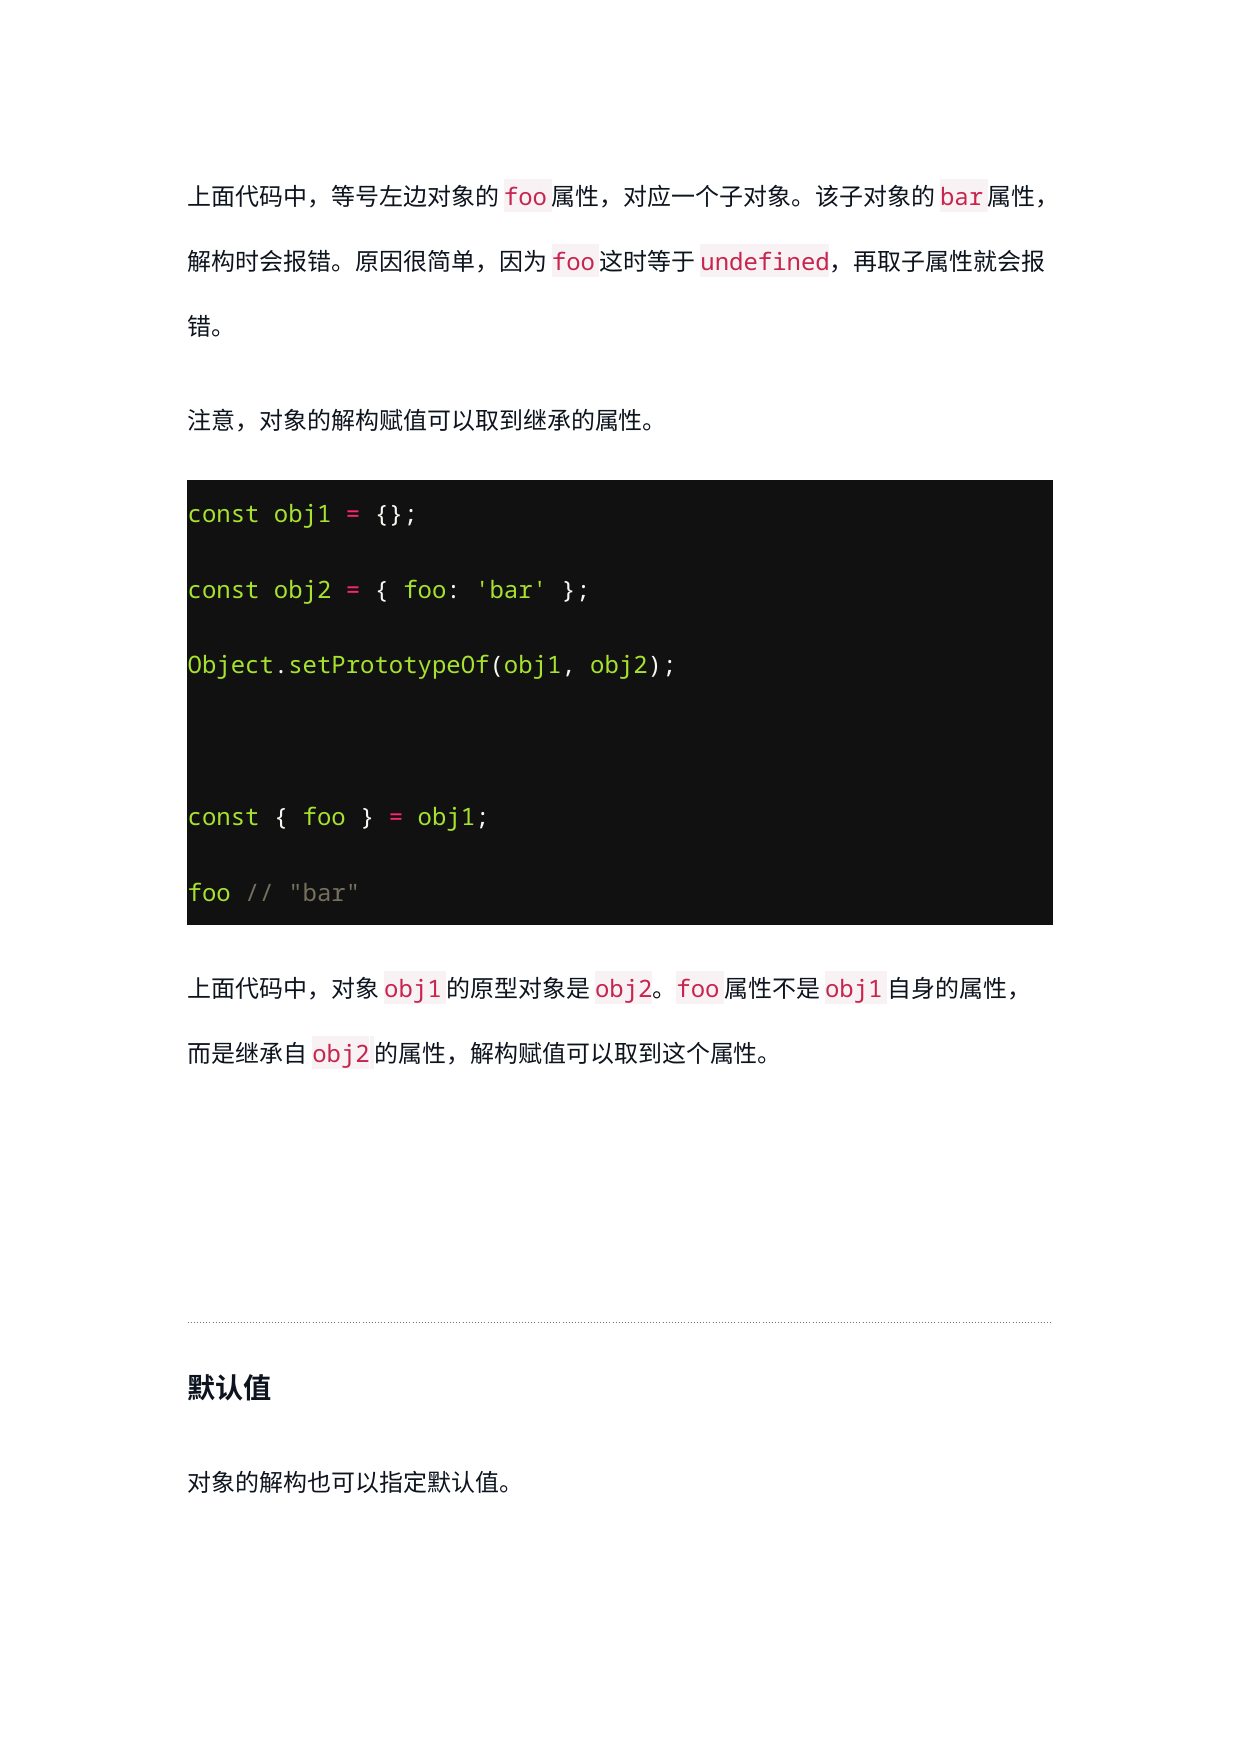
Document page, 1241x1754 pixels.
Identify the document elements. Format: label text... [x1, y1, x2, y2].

subtitle 默认值 [187, 1321, 1053, 1419]
text 注意，对象的解构赋值可以取到继承的属性。 [187, 386, 1053, 451]
text const { foo } = obj1; [187, 784, 1053, 849]
text foo // "bar" [187, 860, 1053, 925]
text 对象的解构也可以指定默认值。 [187, 1448, 1053, 1513]
text Object.setPrototypeOf(obj1, obj2); [187, 632, 1053, 697]
text const obj2 = { foo: 'bar' }; [187, 556, 1053, 621]
text 上面代码中，等号左边对象的foo属性，对应一个子对象。该子对象的bar属性，解构时会报错。原因很简单，因为foo这时等于undefined，再取子属性就会报错。 [187, 162, 1053, 357]
text 上面代码中，对象obj1的原型对象是obj2。foo属性不是obj1自身的属性，而是继承自obj2的属性，解构赋值可以取到这个属性。 [187, 954, 1053, 1084]
text const obj1 = {}; [187, 480, 1053, 545]
